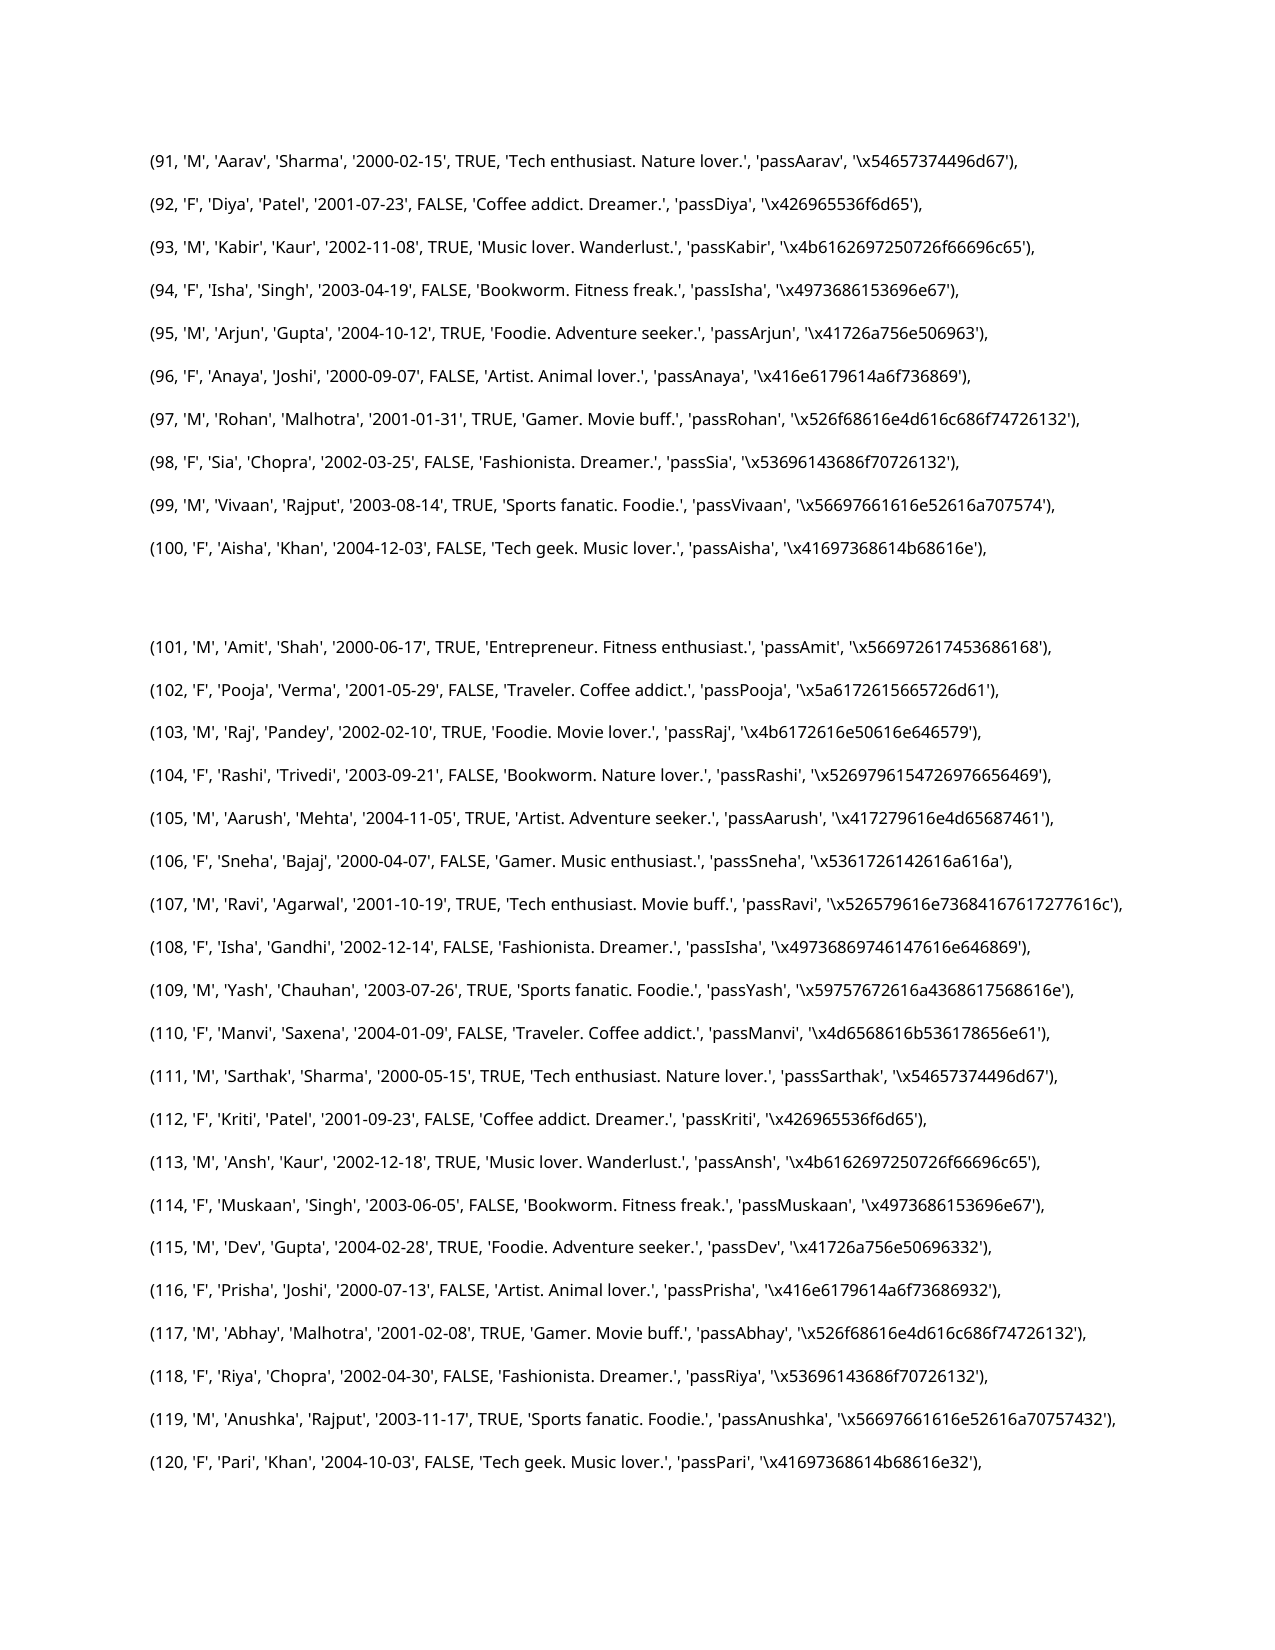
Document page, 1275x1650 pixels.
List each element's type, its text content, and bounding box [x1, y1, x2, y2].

text (93, 'M', 'Kabir', 'Kaur', '2002-11-08', TRUE, 'Music lover. Wanderlust.', 'passKabir', '\x4b6162697250726f66696c65'), [150, 236, 1125, 258]
text (117, 'M', 'Abhay', 'Malhotra', '2001-02-08', TRUE, 'Gamer. Movie buff.', 'passAbhay', '\x526f68616e4d616c686f74726132'), [150, 1322, 1125, 1345]
text (113, 'M', 'Ansh', 'Kaur', '2002-12-18', TRUE, 'Music lover. Wanderlust.', 'passAnsh', '\x4b6162697250726f66696c65'), [150, 1150, 1125, 1173]
text (102, 'F', 'Pooja', 'Verma', '2001-05-29', FALSE, 'Traveler. Coffee addict.', 'passPooja', '\x5a6172615665726d61'), [150, 678, 1125, 701]
text (91, 'M', 'Aarav', 'Sharma', '2000-02-15', TRUE, 'Tech enthusiast. Nature lover.', 'passAarav', '\x54657374496d67'), [150, 150, 1125, 173]
text (99, 'M', 'Vivaan', 'Rajput', '2003-08-14', TRUE, 'Sports fanatic. Foodie.', 'passVivaan', '\x56697661616e52616a707574'), [150, 493, 1125, 516]
text (118, 'F', 'Riya', 'Chopra', '2002-04-30', FALSE, 'Fashionista. Dreamer.', 'passRiya', '\x53696143686f70726132'), [150, 1365, 1125, 1388]
text (111, 'M', 'Sarthak', 'Sharma', '2000-05-15', TRUE, 'Tech enthusiast. Nature lover.', 'passSarthak', '\x54657374496d67'), [150, 1064, 1125, 1087]
text (100, 'F', 'Aisha', 'Khan', '2004-12-03', FALSE, 'Tech geek. Music lover.', 'passAisha', '\x41697368614b68616e'), [150, 536, 1125, 559]
text (103, 'M', 'Raj', 'Pandey', '2002-02-10', TRUE, 'Foodie. Movie lover.', 'passRaj', '\x4b6172616e50616e646579'), [150, 721, 1125, 744]
text (106, 'F', 'Sneha', 'Bajaj', '2000-04-07', FALSE, 'Gamer. Music enthusiast.', 'passSneha', '\x5361726142616a616a'), [150, 850, 1125, 873]
text (116, 'F', 'Prisha', 'Joshi', '2000-07-13', FALSE, 'Artist. Animal lover.', 'passPrisha', '\x416e6179614a6f73686932'), [150, 1279, 1125, 1302]
text (92, 'F', 'Diya', 'Patel', '2001-07-23', FALSE, 'Coffee addict. Dreamer.', 'passDiya', '\x426965536f6d65'), [150, 193, 1125, 216]
text (112, 'F', 'Kriti', 'Patel', '2001-09-23', FALSE, 'Coffee addict. Dreamer.', 'passKriti', '\x426965536f6d65'), [150, 1107, 1125, 1130]
text (110, 'F', 'Manvi', 'Saxena', '2004-01-09', FALSE, 'Traveler. Coffee addict.', 'passManvi', '\x4d6568616b536178656e61'), [150, 1022, 1125, 1044]
text (115, 'M', 'Dev', 'Gupta', '2004-02-28', TRUE, 'Foodie. Adventure seeker.', 'passDev', '\x41726a756e50696332'), [150, 1236, 1125, 1259]
text (95, 'M', 'Arjun', 'Gupta', '2004-10-12', TRUE, 'Foodie. Adventure seeker.', 'passArjun', '\x41726a756e506963'), [150, 322, 1125, 344]
text (105, 'M', 'Aarush', 'Mehta', '2004-11-05', TRUE, 'Artist. Adventure seeker.', 'passAarush', '\x417279616e4d65687461'), [150, 807, 1125, 830]
text (96, 'F', 'Anaya', 'Joshi', '2000-09-07', FALSE, 'Artist. Animal lover.', 'passAnaya', '\x416e6179614a6f736869'), [150, 364, 1125, 387]
text (98, 'F', 'Sia', 'Chopra', '2002-03-25', FALSE, 'Fashionista. Dreamer.', 'passSia', '\x53696143686f70726132'), [150, 450, 1125, 473]
text (94, 'F', 'Isha', 'Singh', '2003-04-19', FALSE, 'Bookworm. Fitness freak.', 'passIsha', '\x4973686153696e67'), [150, 279, 1125, 301]
text (119, 'M', 'Anushka', 'Rajput', '2003-11-17', TRUE, 'Sports fanatic. Foodie.', 'passAnushka', '\x56697661616e52616a70757432'), [150, 1408, 1125, 1431]
text (107, 'M', 'Ravi', 'Agarwal', '2001-10-19', TRUE, 'Tech enthusiast. Movie buff.', 'passRavi', '\x526579616e73684167617277616c'), [150, 893, 1125, 916]
text (114, 'F', 'Muskaan', 'Singh', '2003-06-05', FALSE, 'Bookworm. Fitness freak.', 'passMuskaan', '\x4973686153696e67'), [150, 1193, 1125, 1216]
text (101, 'M', 'Amit', 'Shah', '2000-06-17', TRUE, 'Entrepreneur. Fitness enthusiast.', 'passAmit', '\x566972617453686168'), [150, 635, 1125, 658]
text (109, 'M', 'Yash', 'Chauhan', '2003-07-26', TRUE, 'Sports fanatic. Foodie.', 'passYash', '\x59757672616a4368617568616e'), [150, 979, 1125, 1001]
text (108, 'F', 'Isha', 'Gandhi', '2002-12-14', FALSE, 'Fashionista. Dreamer.', 'passIsha', '\x49736869746147616e646869'), [150, 936, 1125, 958]
text (104, 'F', 'Rashi', 'Trivedi', '2003-09-21', FALSE, 'Bookworm. Nature lover.', 'passRashi', '\x5269796154726976656469'), [150, 764, 1125, 787]
text (97, 'M', 'Rohan', 'Malhotra', '2001-01-31', TRUE, 'Gamer. Movie buff.', 'passRohan', '\x526f68616e4d616c686f74726132'), [150, 407, 1125, 430]
text (120, 'F', 'Pari', 'Khan', '2004-10-03', FALSE, 'Tech geek. Music lover.', 'passPari', '\x41697368614b68616e32'), [150, 1451, 1125, 1473]
